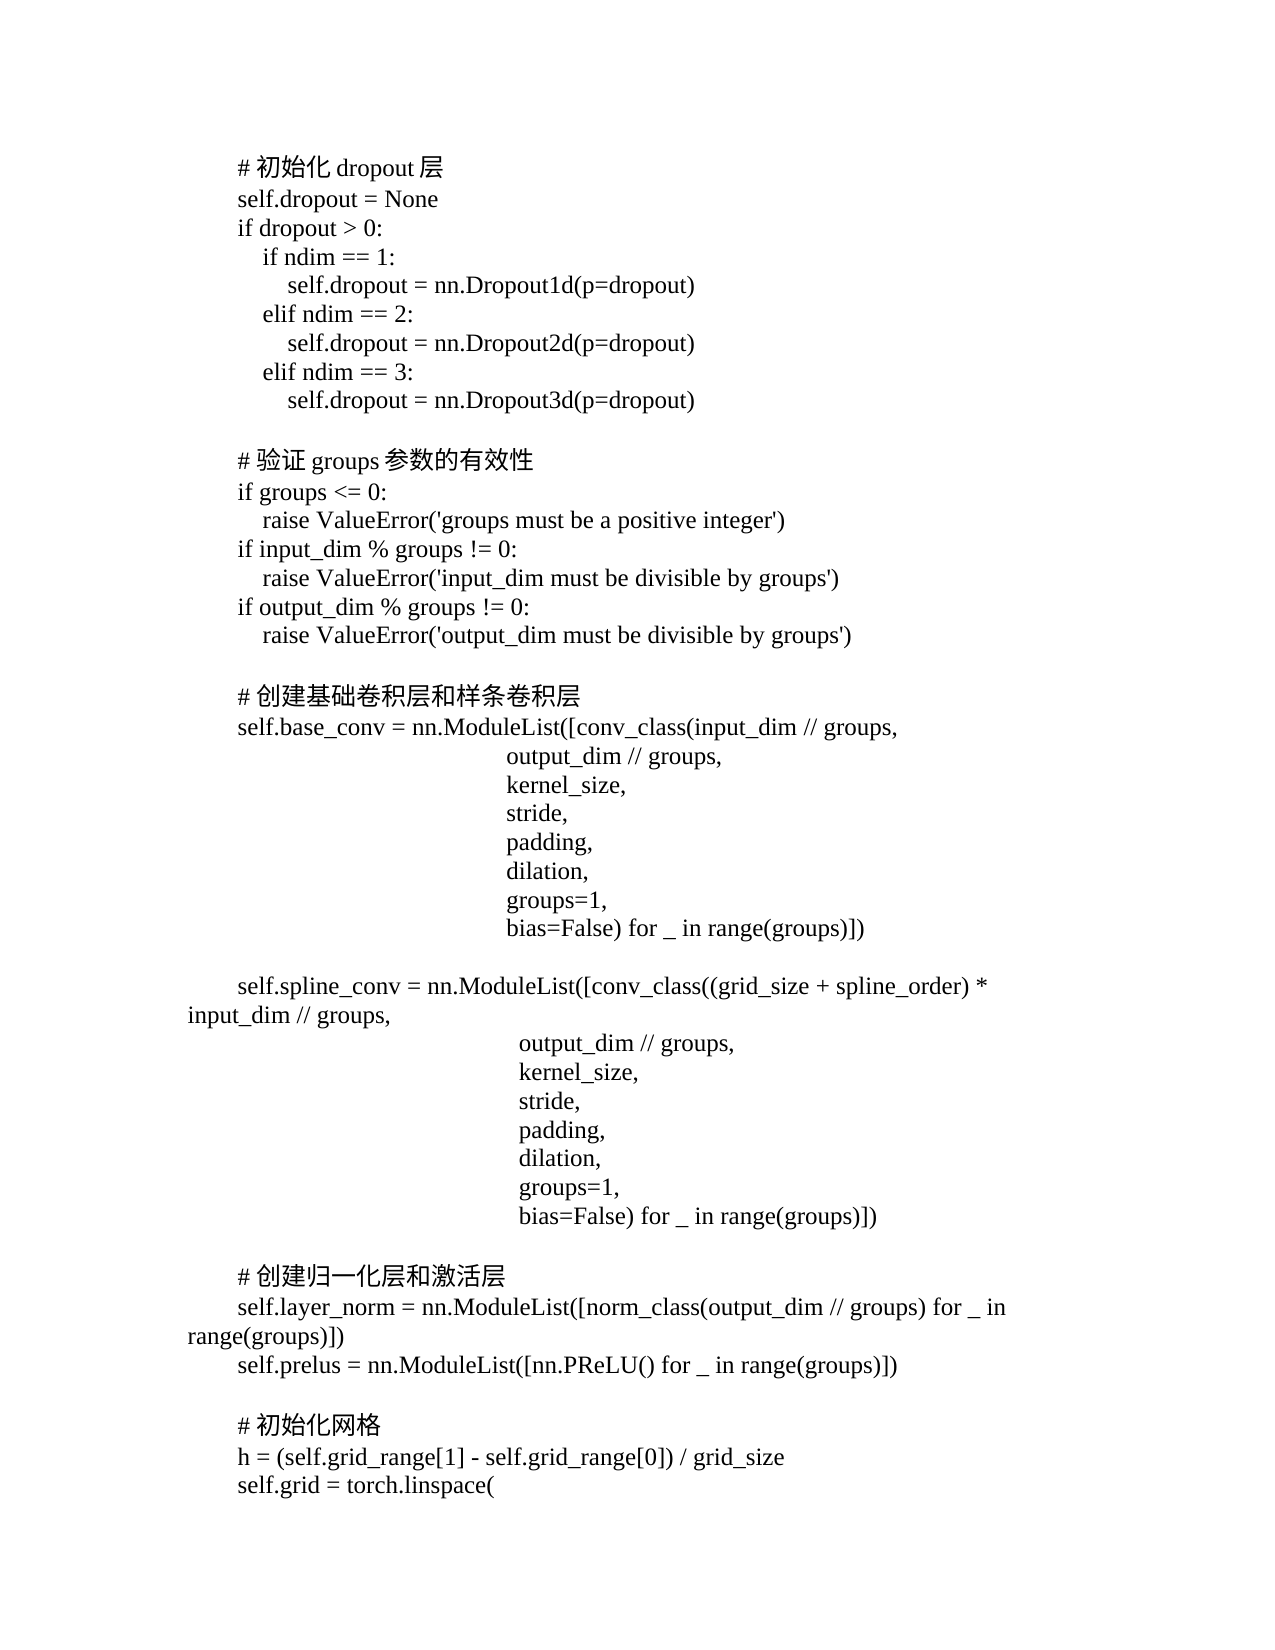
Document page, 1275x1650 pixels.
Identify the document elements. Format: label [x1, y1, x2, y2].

text [187, 150, 1087, 1499]
